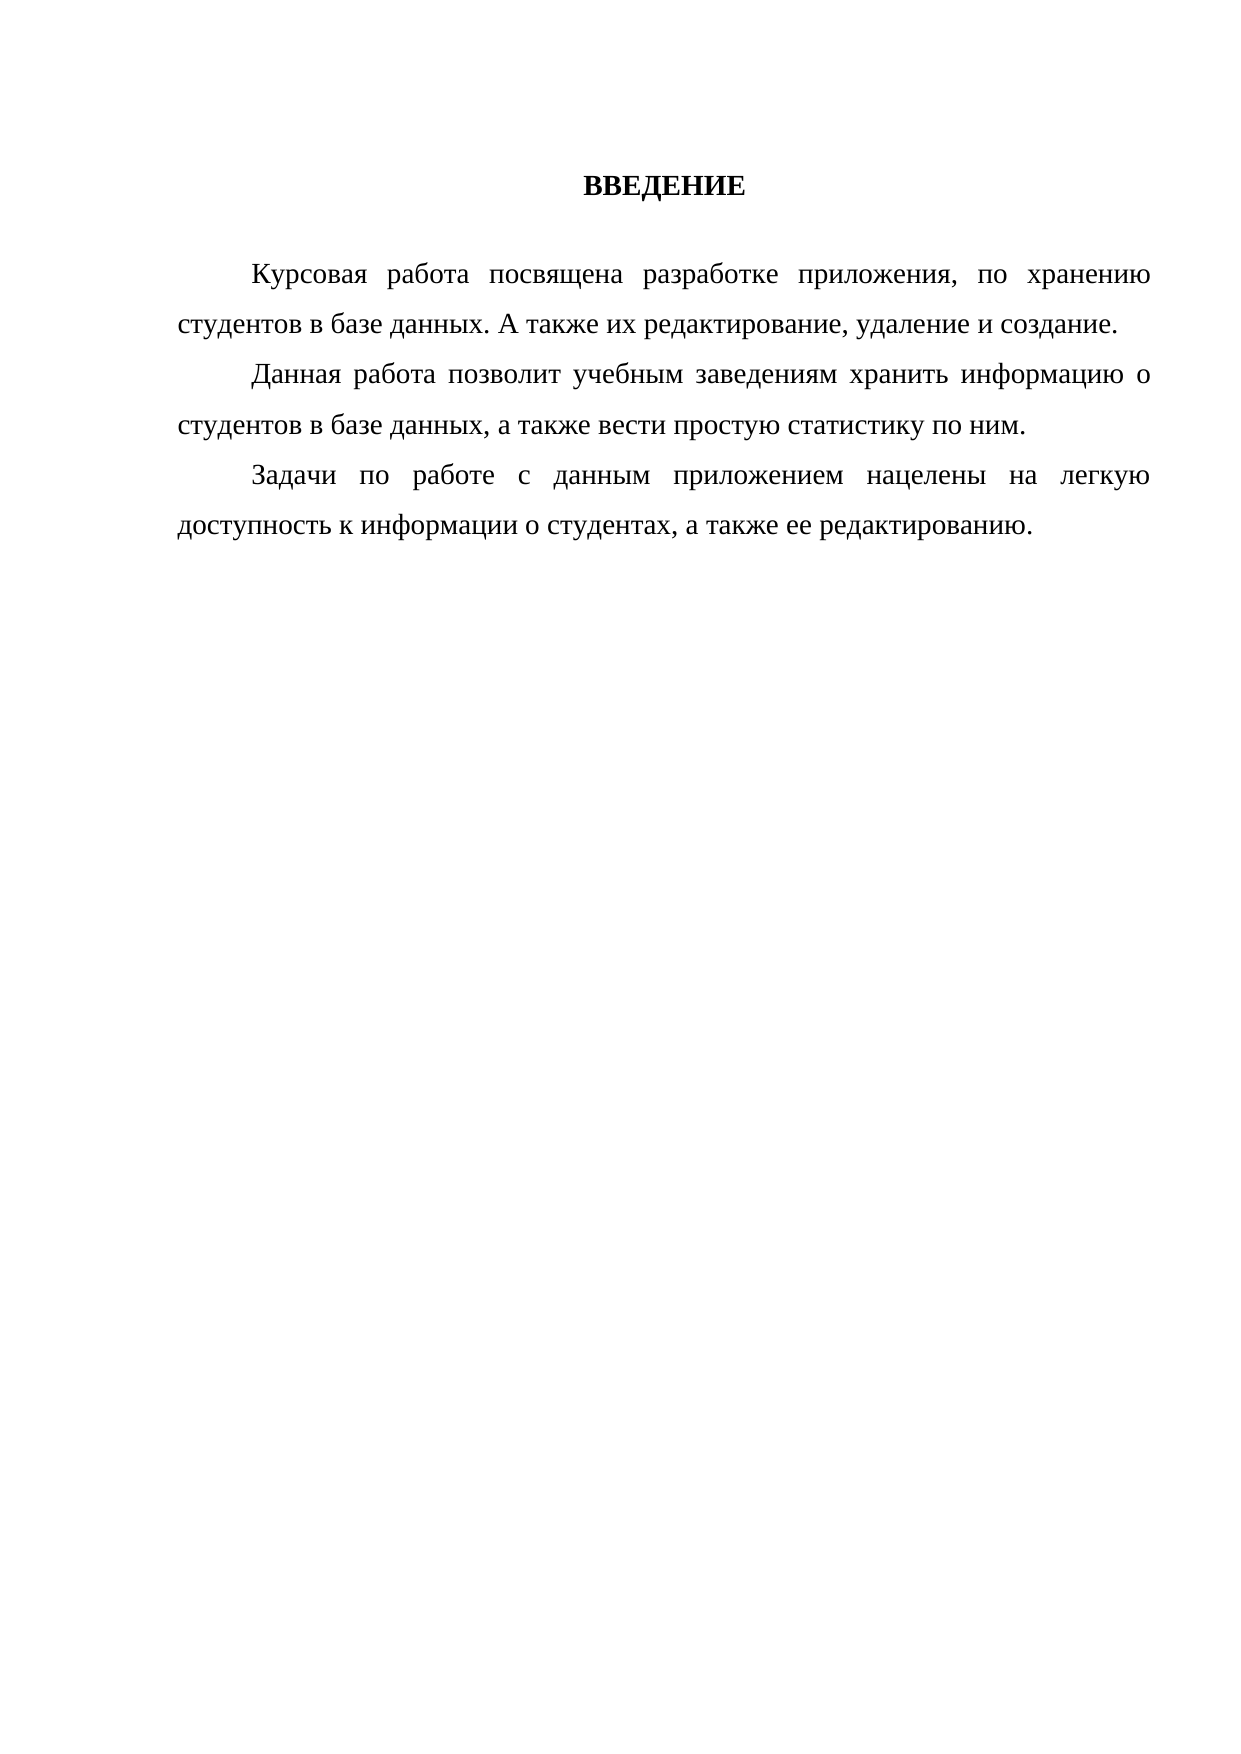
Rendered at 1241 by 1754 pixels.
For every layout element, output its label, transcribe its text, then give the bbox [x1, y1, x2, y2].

subtitle Введение [177, 168, 1152, 202]
text Курсовая работа посвящена разработке приложения, по хранению студентов в базе данных. А также их редактирование, удаление и создание. [177, 256, 1152, 340]
text Данная работа позволит учебным заведениям хранить информацию о студентов в базе данных, а также вести простую статистику по ним. [177, 357, 1152, 440]
text Задачи по работе с данным приложением нацелены на легкую доступность к информации о студентах, а также ее редактированию. [177, 457, 1152, 541]
